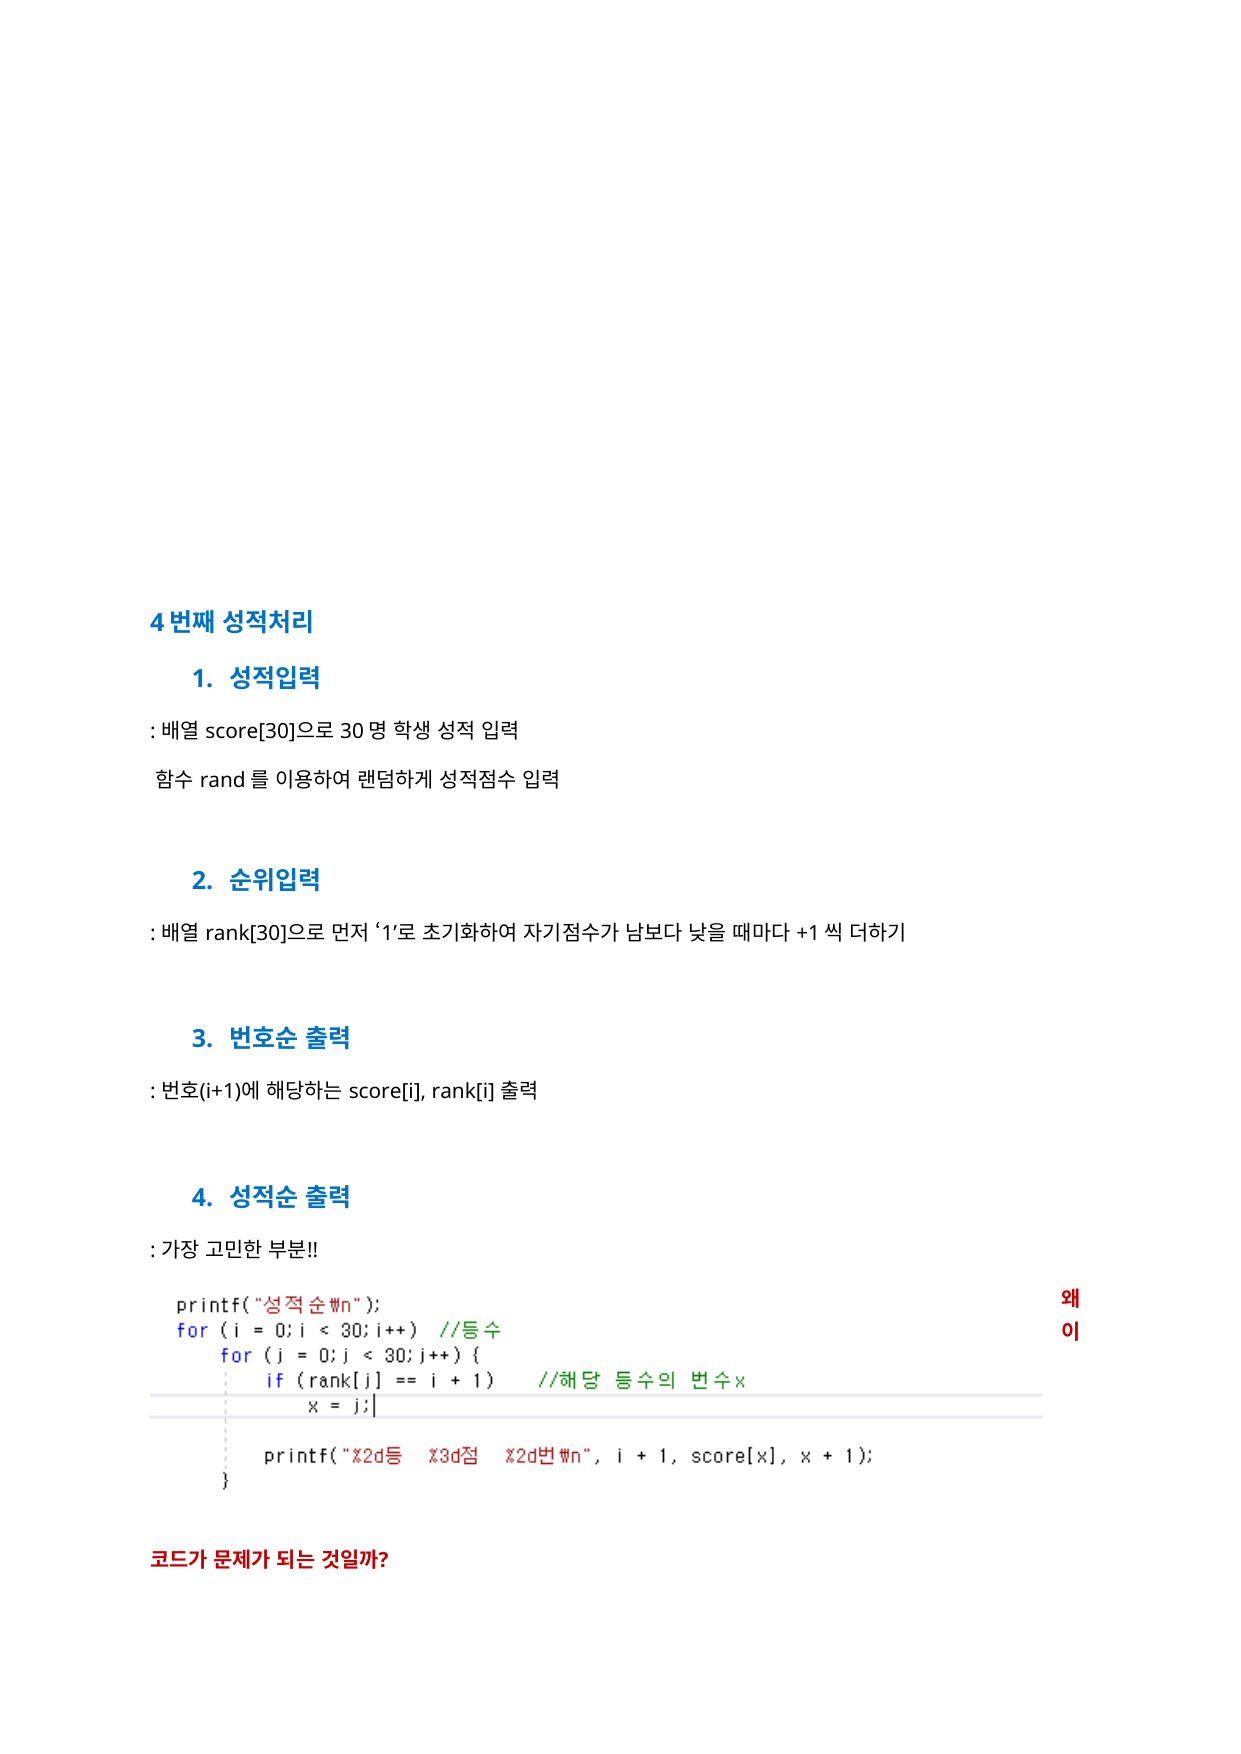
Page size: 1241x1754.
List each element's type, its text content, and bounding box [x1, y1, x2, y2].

list 성적순 출력 [192, 1177, 1090, 1214]
text : 배열 rank[30]으로 먼저 ‘1’로 초기화하여 자기점수가 남보다 낮을 때마다 +1씩 더하기 [150, 916, 1090, 946]
text 4번째 성적처리 [150, 603, 1090, 639]
picture [150, 1282, 1043, 1543]
list 번호순 출력 [192, 1019, 1090, 1055]
text : 배열 score[30]으로 30명 학생 성적 입력 [150, 714, 1090, 744]
text : 가장 고민한 부분!! [150, 1233, 1090, 1263]
list 성적입력 [192, 658, 1090, 695]
text : 번호(i+1)에 해당하는 score[i], rank[i] 출력 [150, 1074, 1090, 1105]
text 함수 rand를 이용하여 랜덤하게 성적점수 입력 [150, 764, 1090, 794]
list 순위입력 [192, 860, 1090, 897]
